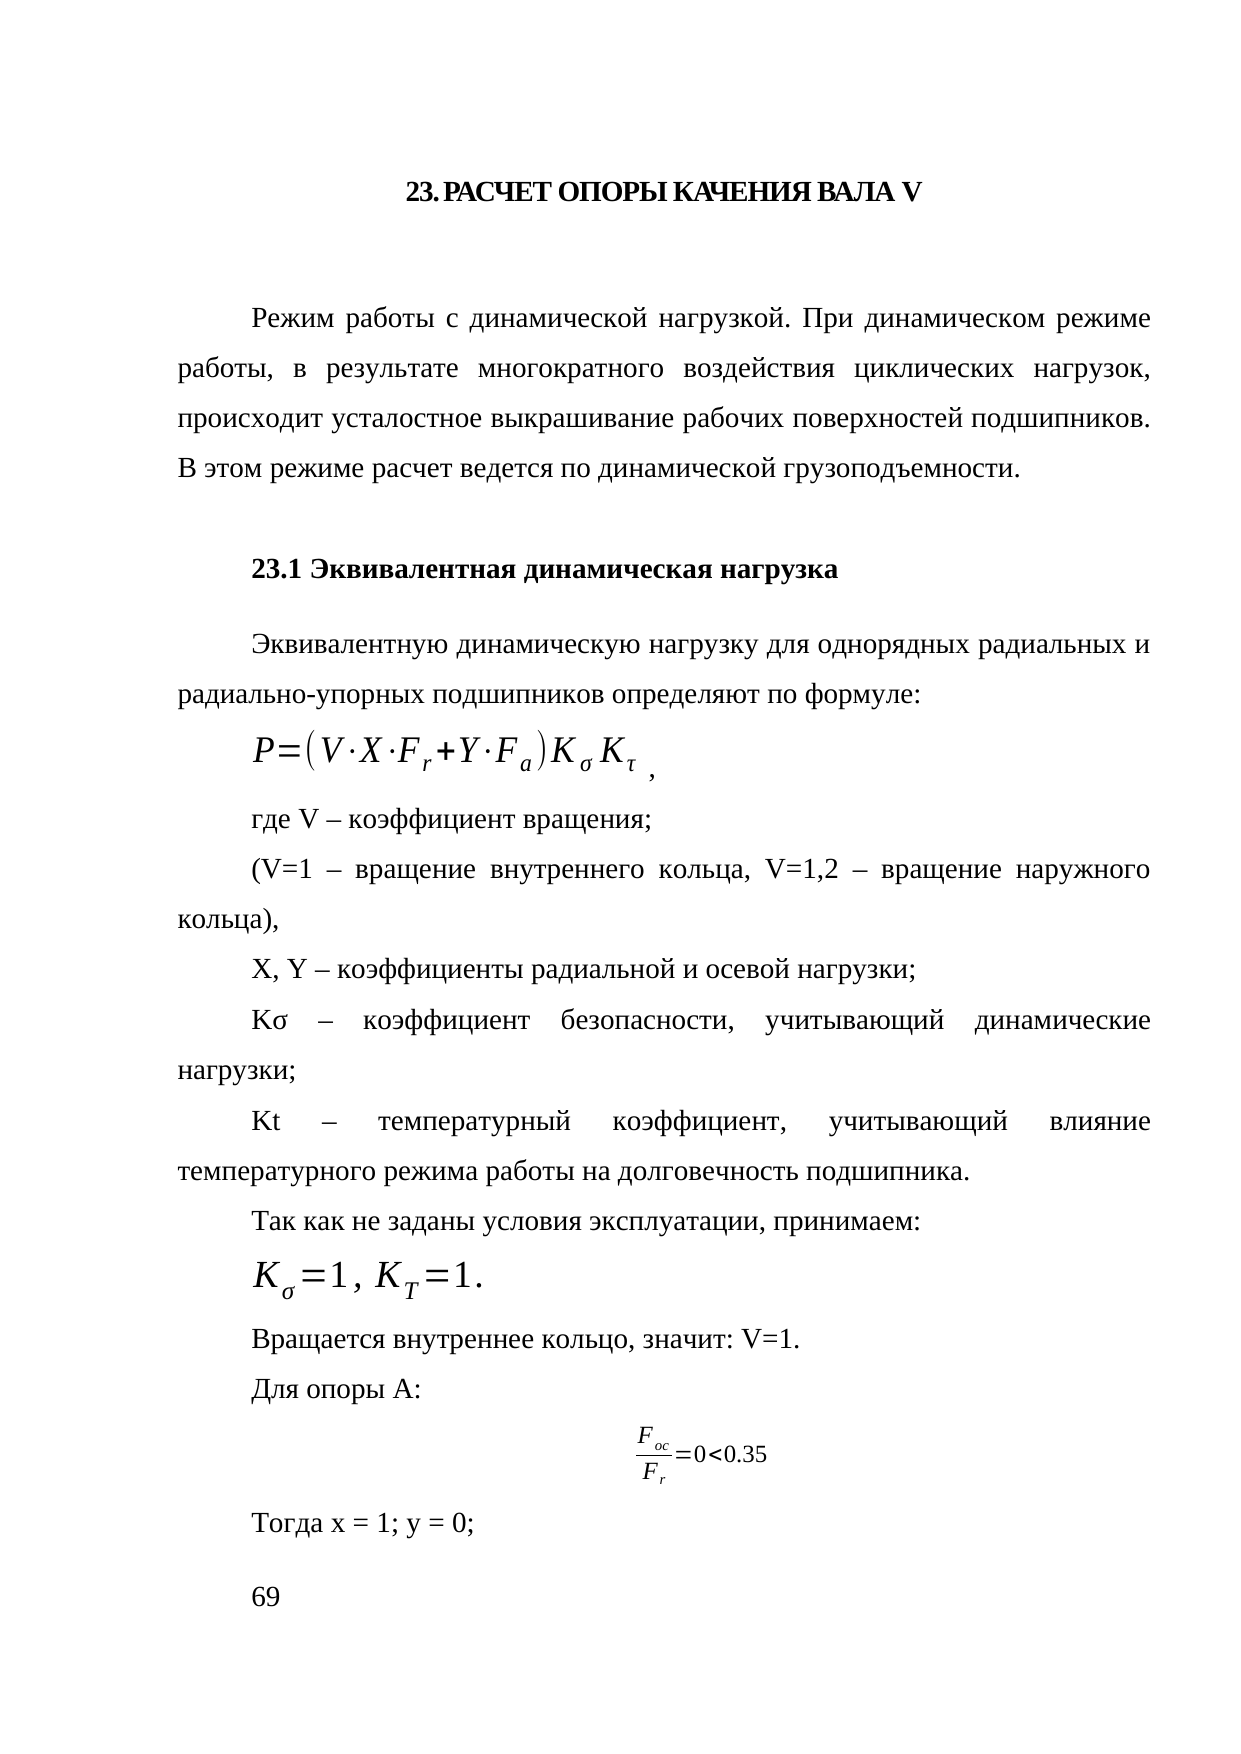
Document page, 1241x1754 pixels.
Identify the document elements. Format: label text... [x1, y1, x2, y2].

text где V – коэффициент вращения; [177, 801, 1152, 834]
text X, Y – коэффициенты радиальной и осевой нагрузки; [177, 952, 1152, 985]
text (V=1 – вращение внутреннего кольца, V=1,2 – вращение наружного кольца), [177, 851, 1152, 935]
list Расчет опоры качения вала V [236, 174, 1092, 208]
text 23.1 Эквивалентная динамическая нагрузка [177, 551, 1152, 584]
text , [177, 727, 1152, 784]
text Тогда x = 1; y = 0; [177, 1505, 1152, 1538]
text Режим работы с динамической нагрузкой. При динамическом режиме работы, в результате многократного воздействия циклических нагрузок, происходит усталостное выкрашивание рабочих поверхностей подшипников. В этом режиме расчет ведется по динамической грузоподъемности. [177, 300, 1152, 484]
text Эквивалентную динамическую нагрузку для однорядных радиальных и радиально-упорных подшипников определяют по формуле: [177, 626, 1152, 710]
text Так как не заданы условия эксплуатации, принимаем: [177, 1203, 1152, 1237]
text Kσ – коэффициент безопасности, учитывающий динамические нагрузки; [177, 1002, 1152, 1086]
text Вращается внутреннее кольцо, значит: V=1. [177, 1321, 1152, 1355]
text Для опоры А: [177, 1371, 1152, 1405]
text Kt – температурный коэффициент, учитывающий влияние температурного режима работы на долговечность подшипника. [177, 1103, 1152, 1186]
